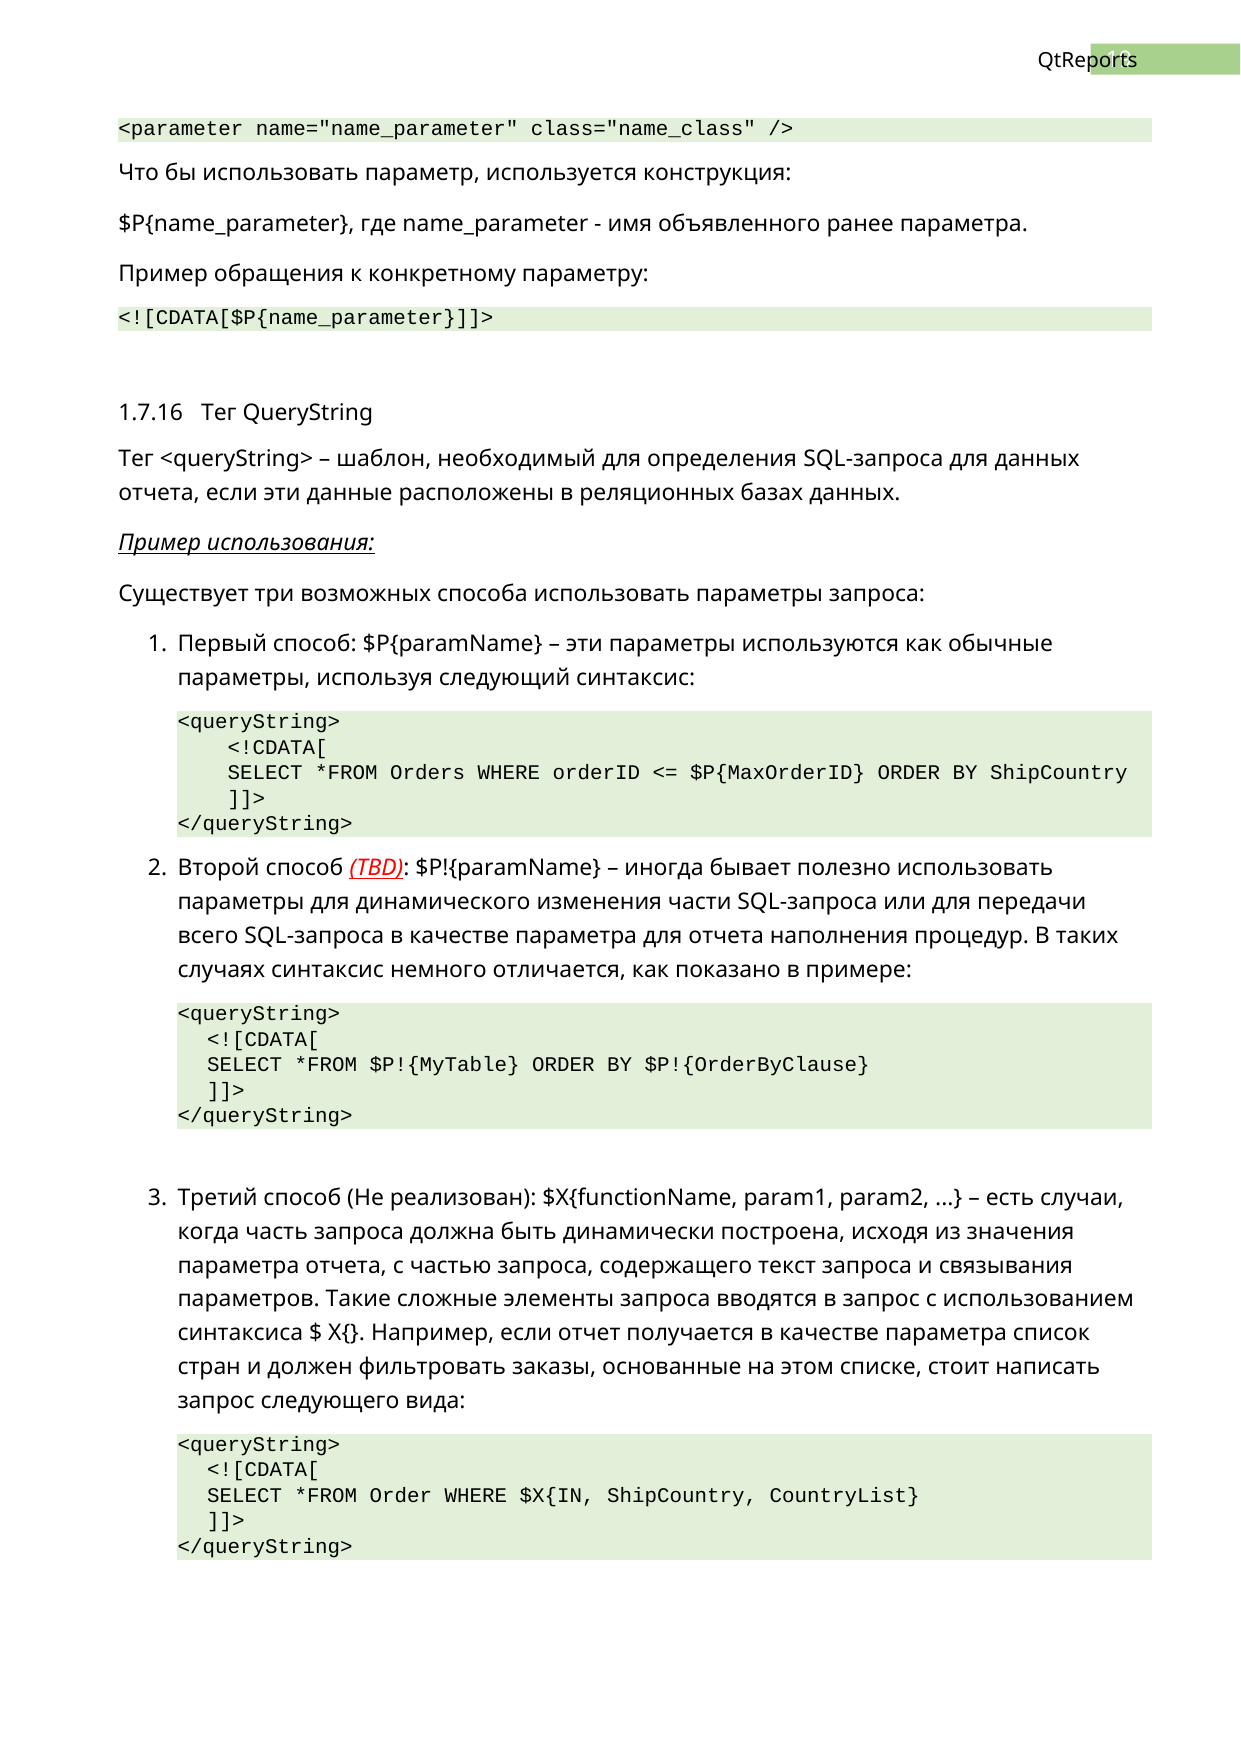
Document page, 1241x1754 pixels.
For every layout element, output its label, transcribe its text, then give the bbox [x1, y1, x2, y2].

text Пример обращения к конкретному параметру: [118, 257, 1152, 288]
text ]]> [177, 1511, 1152, 1534]
text <parameter name="name_parameter" class="name_class" /> [118, 118, 1152, 142]
text </queryString> [177, 1105, 1152, 1129]
text <!CDATA[ [177, 737, 1152, 760]
text </queryString> [177, 813, 1152, 837]
text Пример использования: [118, 526, 1152, 557]
subtitle 1.7.16 Тег QueryString [118, 396, 1152, 427]
text <queryString> [177, 1003, 1152, 1027]
text <![CDATA[$P{name_parameter}]]> [118, 307, 1152, 331]
list Первый способ: $P{paramName} – эти параметры используются как обычные параметры, используя следующий синтаксис: [148, 627, 1152, 692]
text ]]> [177, 788, 1152, 811]
text Что бы использовать параметр, используется конструкция: [118, 156, 1152, 187]
text Существует три возможных способа использовать параметры запроса: [118, 577, 1152, 608]
text SELECT *FROM Order WHERE $X{IN, ShipCountry, CountryList} [177, 1485, 1152, 1509]
text ]]> [177, 1079, 1152, 1103]
text <![CDATA[ [177, 1459, 1152, 1483]
text </queryString> [177, 1536, 1152, 1560]
text $P{name_parameter}, где name_parameter - имя объявленного ранее параметра. [118, 207, 1152, 238]
text SELECT *FROM Orders WHERE orderID <= $P{MaxOrderID} ORDER BY ShipCountry [177, 762, 1152, 786]
list Третий способ (Не реализован): $X{functionName, param1, param2, ...} – есть случаи, когда часть запроса должна быть динамически построена, исходя из значения параметра отчета, с частью запроса, содержащего текст запроса и связывания параметров. Такие сложные элементы запроса вводятся в запрос с использованием синтаксиса $ X{}. Например, если отчет получается в качестве параметра список стран и должен фильтровать заказы, основанные на этом списке, стоит написать запрос следующего вида: [148, 1181, 1152, 1415]
text Тег <queryString> – шаблон, необходимый для определения SQL-запроса для данных отчета, если эти данные расположены в реляционных базах данных. [118, 442, 1152, 507]
text <queryString> [177, 711, 1152, 735]
text <![CDATA[ [177, 1028, 1152, 1052]
text SELECT *FROM $P!{MyTable} ORDER BY $P!{OrderByClause} [177, 1054, 1152, 1078]
text <queryString> [177, 1434, 1152, 1458]
list Второй способ (TBD): $P!{paramName} – иногда бывает полезно использовать параметры для динамического изменения части SQL-запроса или для передачи всего SQL-запроса в качестве параметра для отчета наполнения процедур. В таких случаях синтаксис немного отличается, как показано в примере: [148, 851, 1152, 984]
